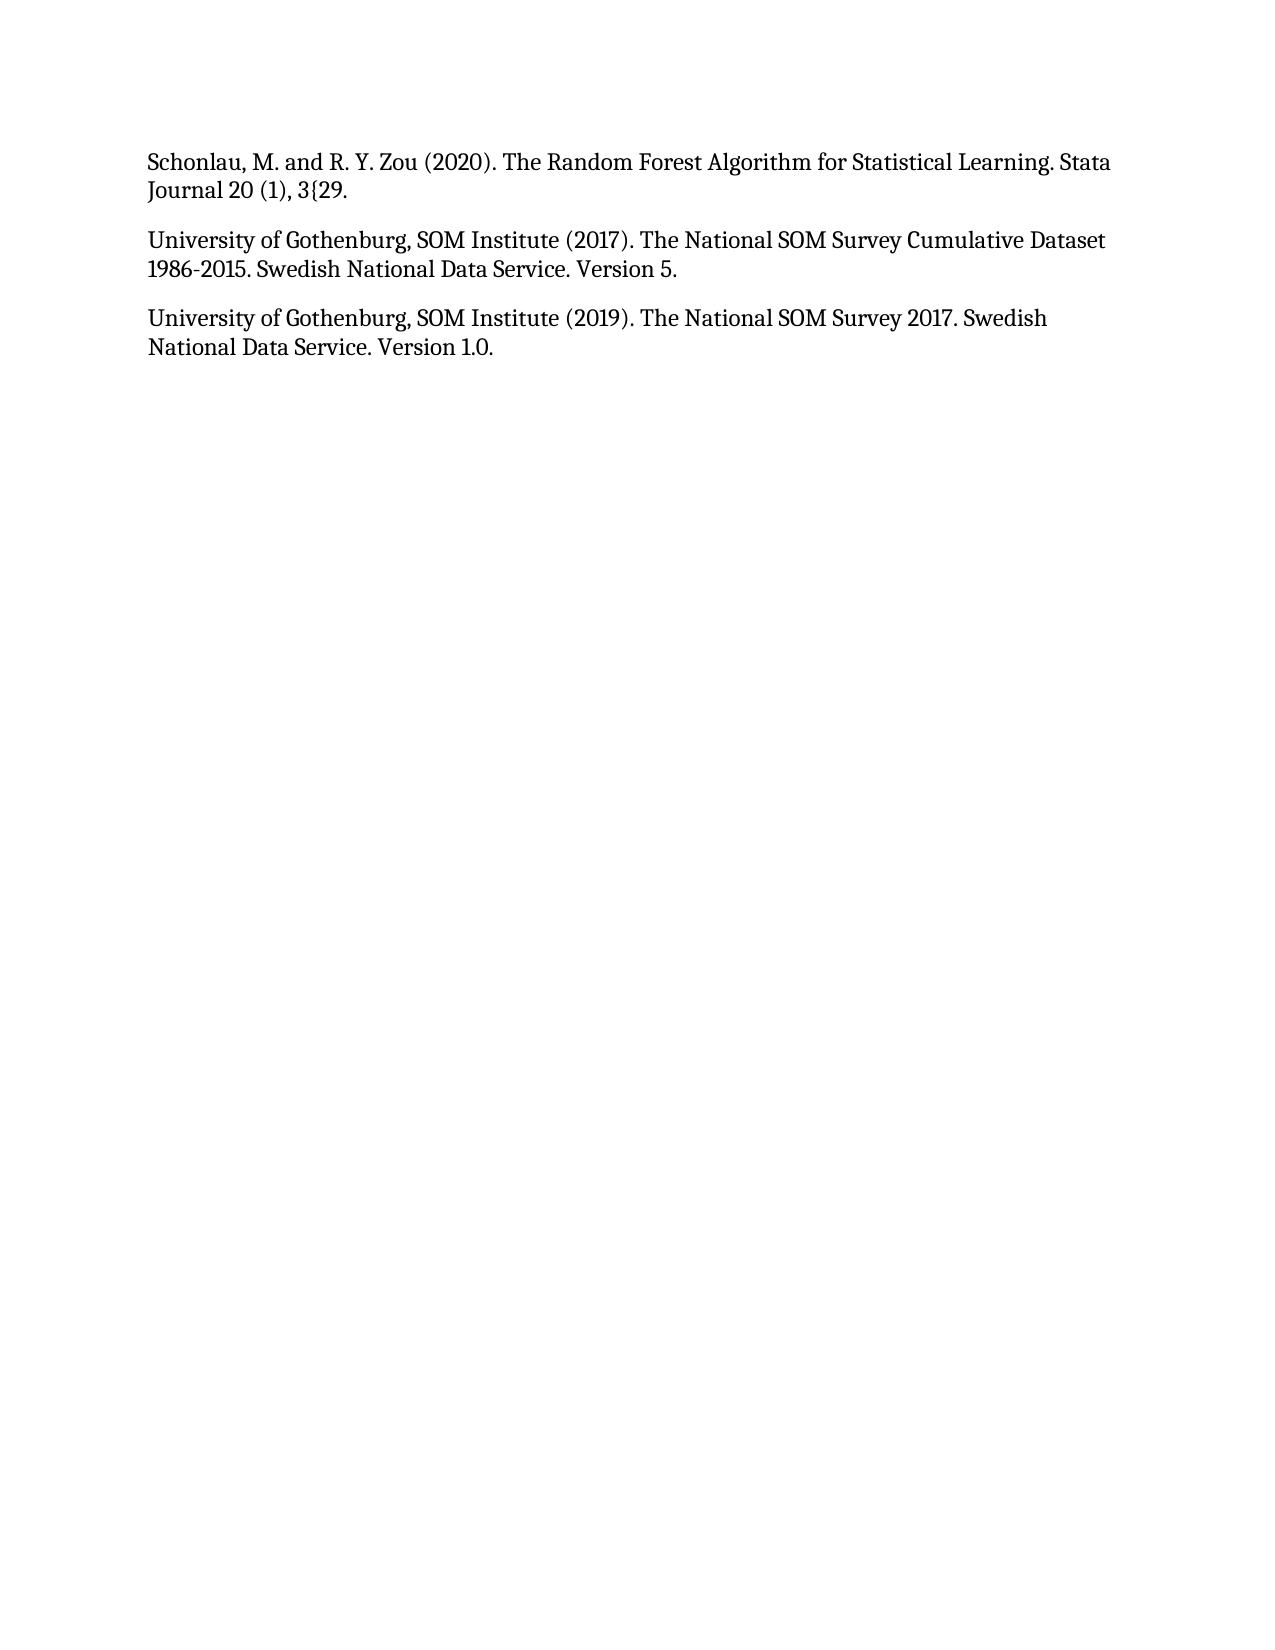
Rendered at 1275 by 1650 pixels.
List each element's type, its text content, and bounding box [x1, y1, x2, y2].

text University of Gothenburg, SOM Institute (2019). The National SOM Survey 2017. Swedish National Data Service. Version 1.0. [148, 304, 1127, 362]
text Schonlau, M. and R. Y. Zou (2020). The Random Forest Algorithm for Statistical Learning. Stata Journal 20 (1), 3{29. [148, 148, 1127, 205]
text University of Gothenburg, SOM Institute (2017). The National SOM Survey Cumulative Dataset 1986-2015. Swedish National Data Service. Version 5. [148, 226, 1127, 283]
